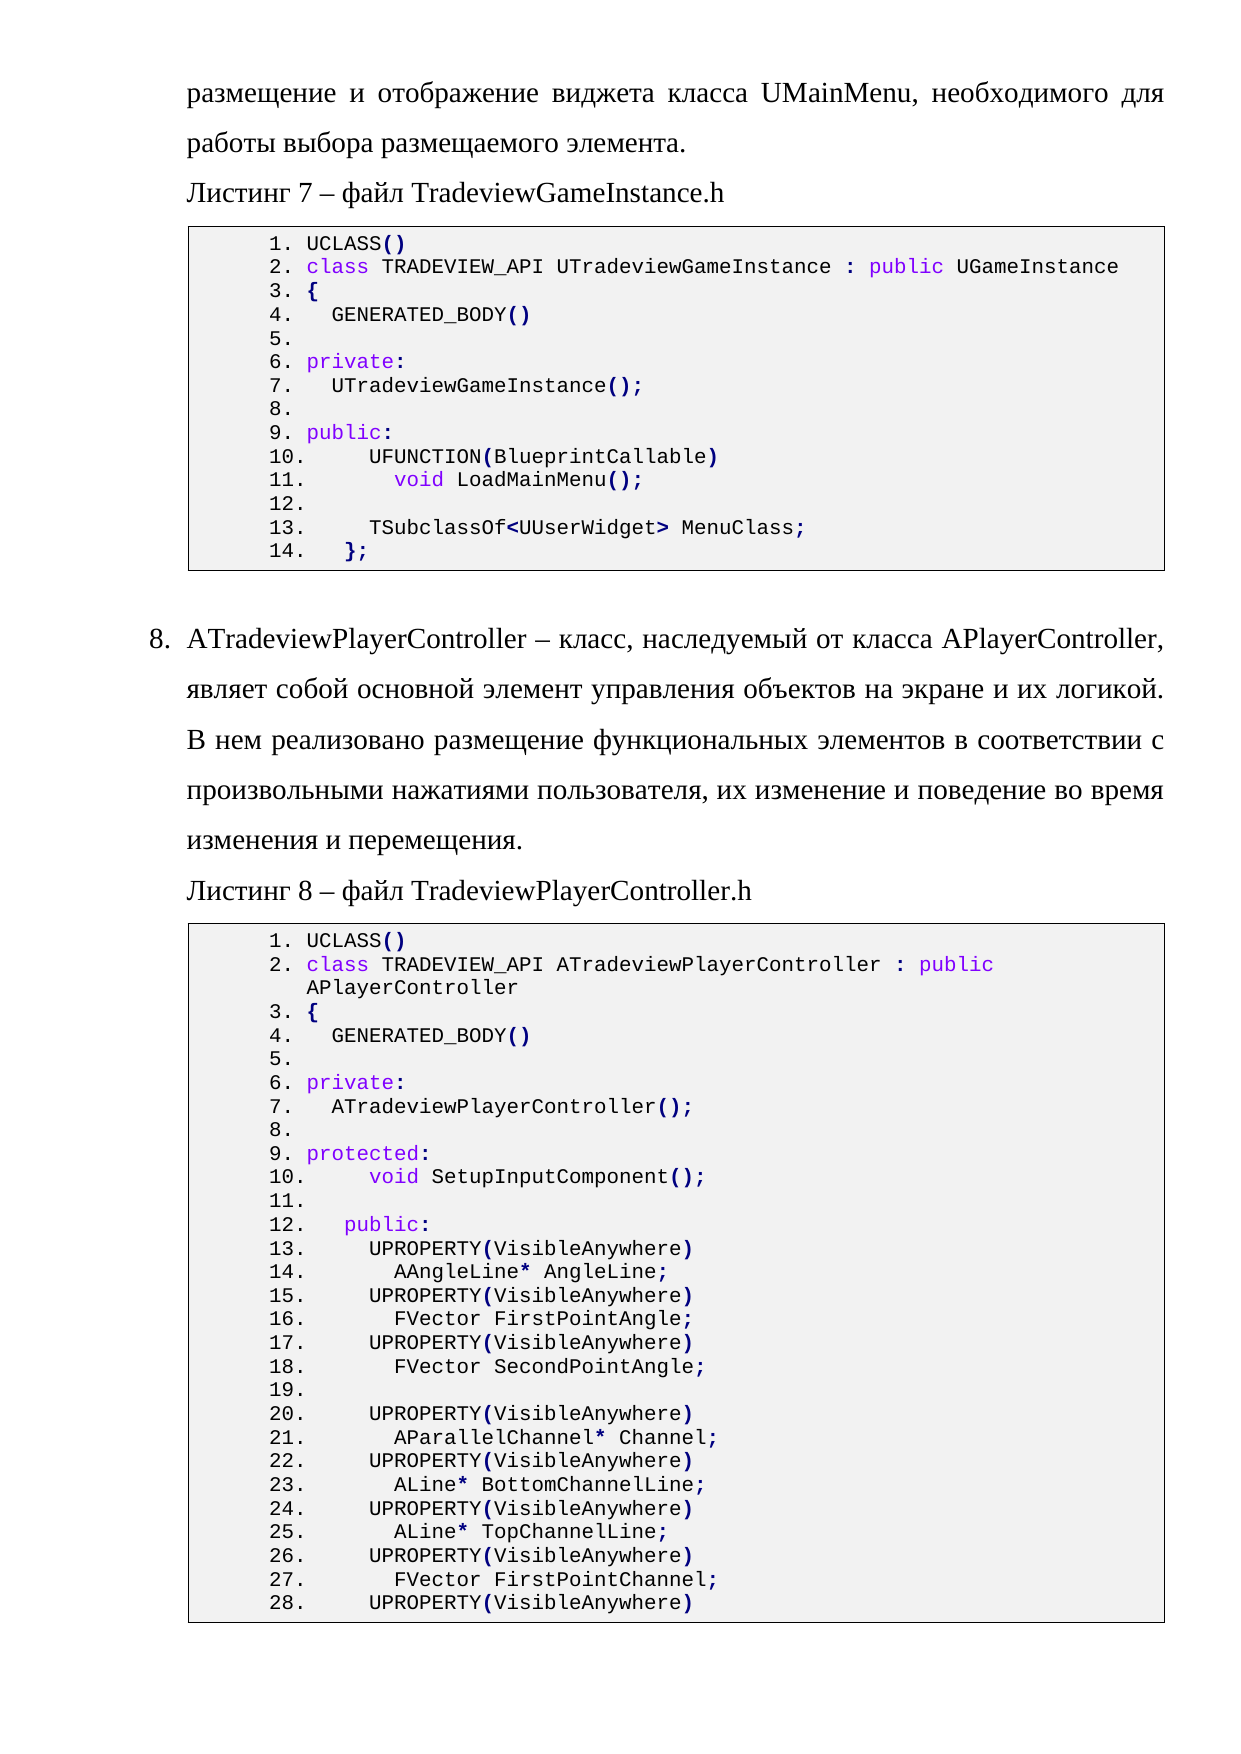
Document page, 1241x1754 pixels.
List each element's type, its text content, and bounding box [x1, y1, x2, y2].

list ATradeviewPlayerController – класс, наследуемый от класса APlayerController, являет собой основной элемент управления объектов на экране и их логикой. В нем реализовано размещение функциональных элементов в соответствии с произвольными нажатиями пользователя, их изменение и поведение во время изменения и перемещения. [149, 621, 1165, 856]
text Листинг 8 – файл TradeviewPlayerController.h [111, 873, 1165, 906]
text Листинг 7 – файл TradeviewGameInstance.h [111, 176, 1165, 209]
table_header UCLASS() class TRADEVIEW_API UTradeviewGameInstance : public UGameInstance { GENERATED_BODY() private: UTradeviewGameInstance(); public: UFUNCTION(BlueprintCallable) void LoadMainMenu(); TSubclassOf<UUserWidget> MenuClass; }; [189, 227, 1164, 570]
